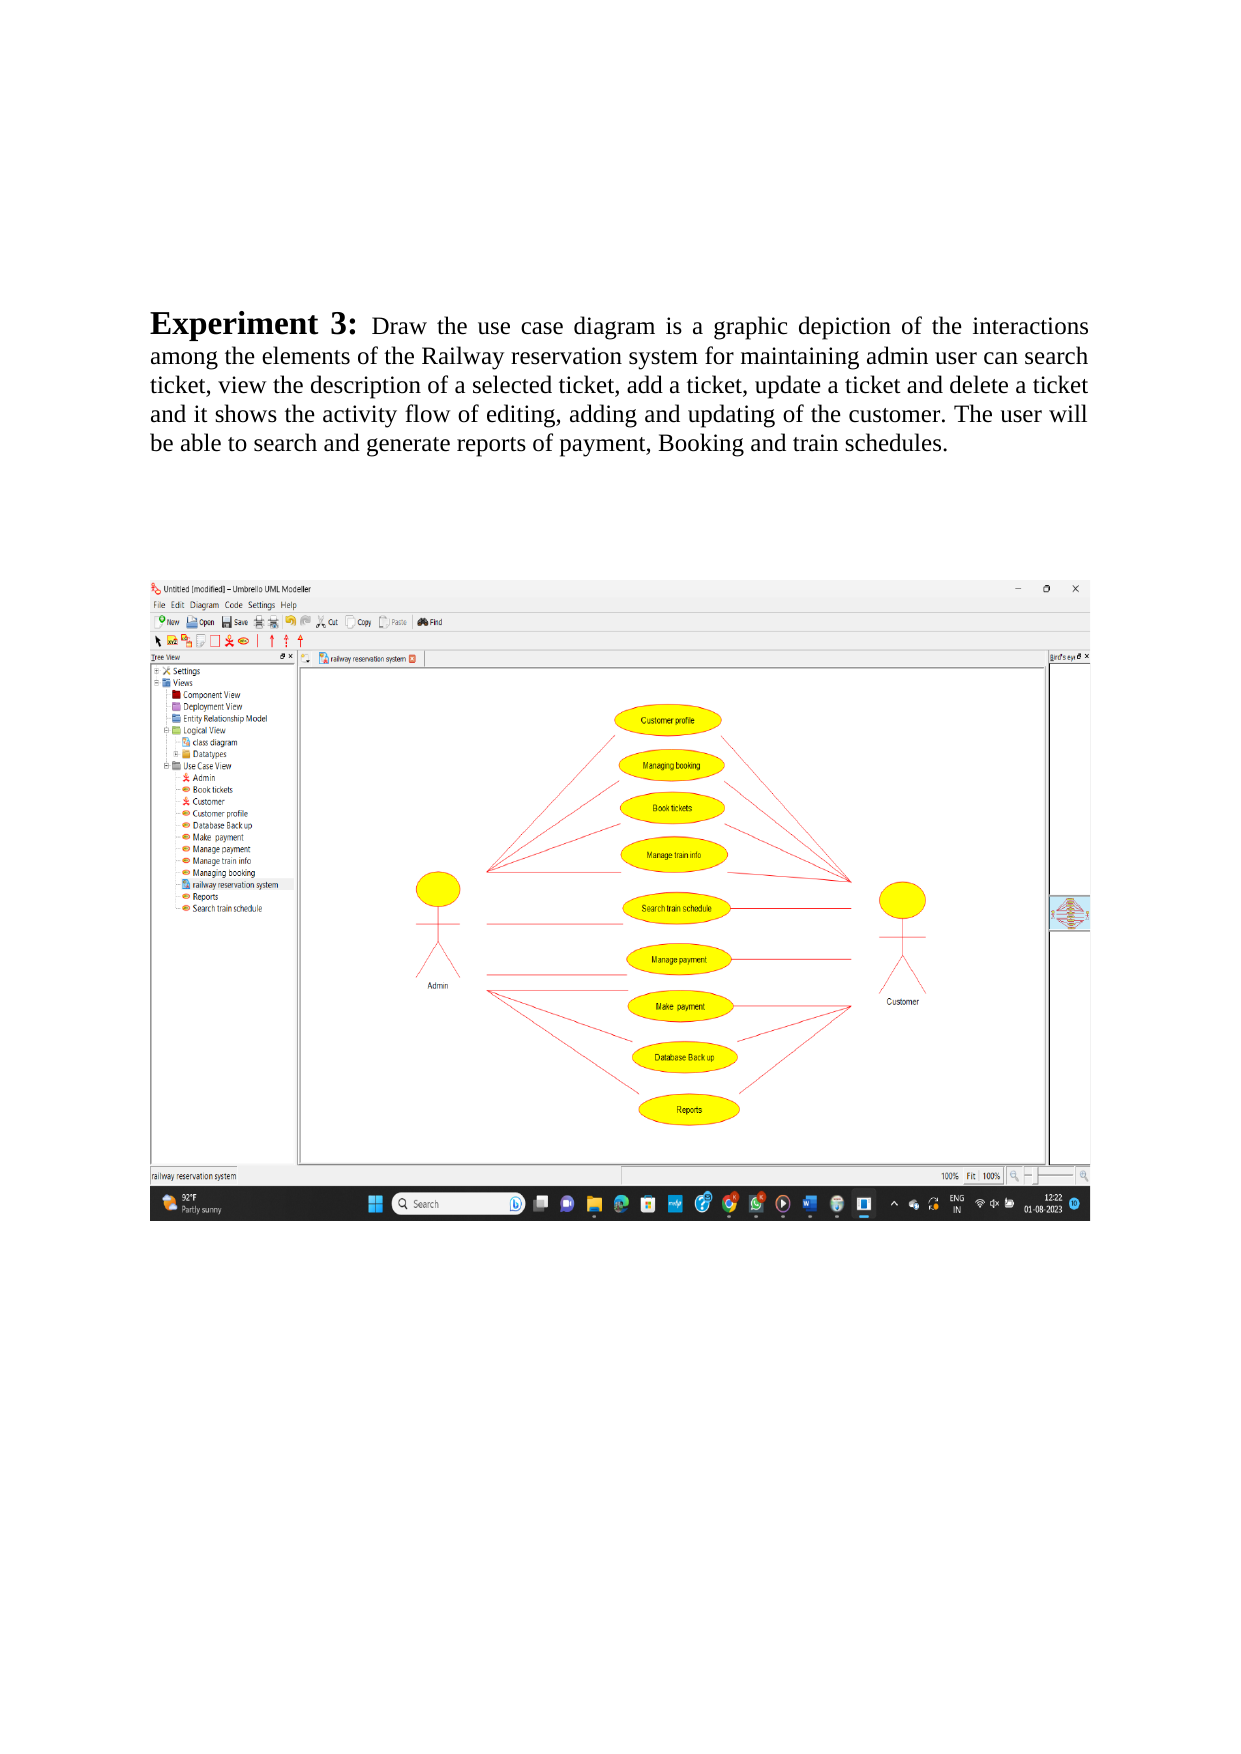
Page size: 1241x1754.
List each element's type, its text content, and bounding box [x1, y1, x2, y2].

picture [150, 580, 1091, 1221]
text Experiment 3: Draw the use case diagram is a graphic depiction of the interactions among the elements of the Railway reservation system for maintaining admin user can search ticket, view the description of a selected ticket, add a ticket, update a ticket and delete a ticket and it shows the activity flow of editing, adding and updating of the customer. The user will be able to search and generate reports of payment, Booking and train schedules. [150, 303, 1090, 456]
